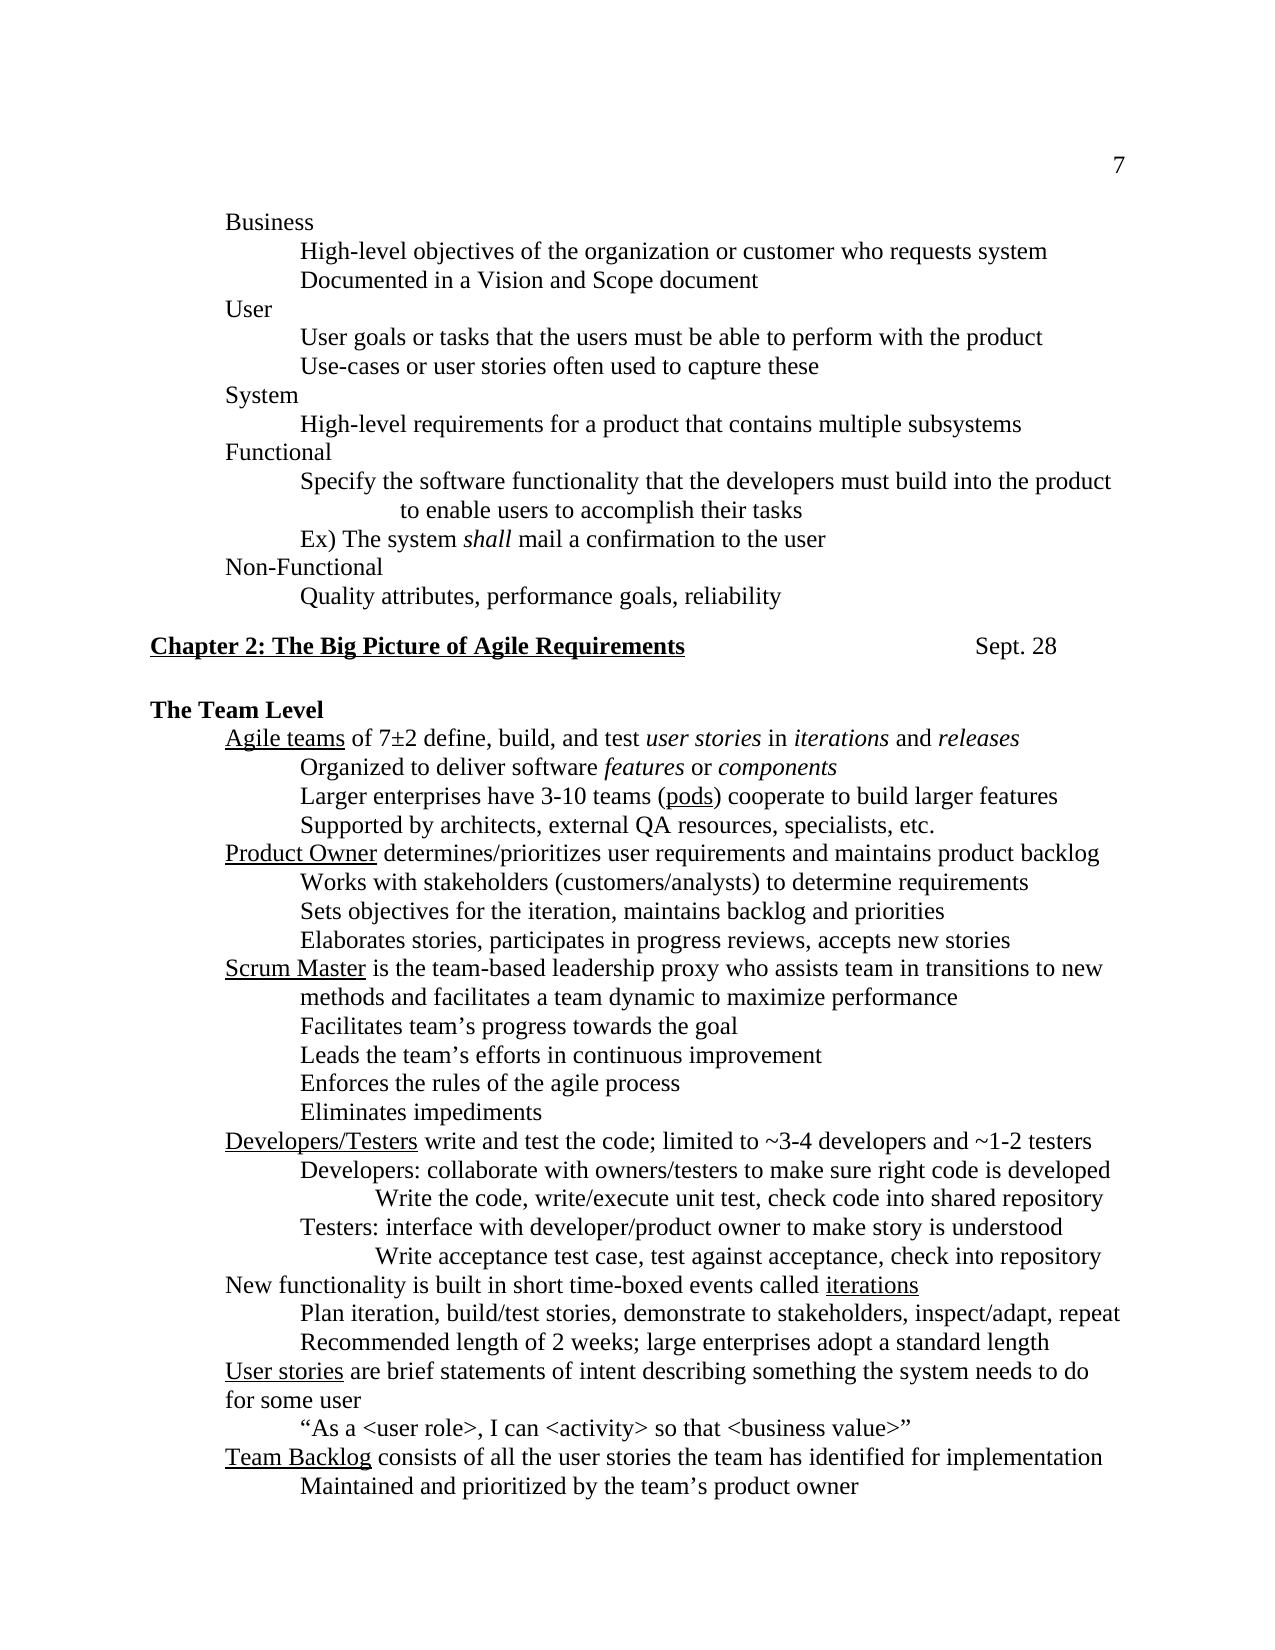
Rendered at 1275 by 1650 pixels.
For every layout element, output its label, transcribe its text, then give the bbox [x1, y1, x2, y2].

text Non-Functional [150, 552, 1125, 581]
text Leads the team’s efforts in continuous improvement [150, 1040, 1125, 1068]
text Functional [150, 437, 1125, 466]
text High-level requirements for a product that contains multiple subsystems [150, 409, 1125, 437]
text Product Owner determines/prioritizes user requirements and maintains product backlog [150, 838, 1125, 867]
text Write acceptance test case, test against acceptance, check into repository [150, 1241, 1125, 1270]
text Specify the software functionality that the developers must build into the product to enable users to accomplish their tasks [150, 466, 1125, 524]
text New functionality is built in short time-boxed events called iterations [150, 1270, 1125, 1298]
text Works with stakeholders (customers/analysts) to determine requirements [150, 867, 1125, 896]
text Ex) The system shall mail a confirmation to the user [150, 524, 1125, 552]
text Agile teams of 7±2 define, build, and test user stories in iterations and releases [150, 723, 1125, 752]
text Developers/Testers write and test the code; limited to ~3-4 developers and ~1-2 testers [150, 1126, 1125, 1155]
text System [150, 380, 1125, 409]
text Enforces the rules of the agile process [150, 1068, 1125, 1097]
text The Team Level [150, 695, 1125, 723]
text Chapter 2: The Big Picture of Agile Requirements Sept. 28 [150, 631, 1125, 659]
text User [150, 294, 1125, 322]
text User stories are brief statements of intent describing something the system needs to do for some user [150, 1356, 1125, 1413]
text Use-cases or user stories often used to capture these [150, 351, 1125, 380]
text Quality attributes, performance goals, reliability [150, 581, 1125, 610]
text Organized to deliver software features or components [150, 752, 1125, 781]
text Documented in a Vision and Scope document [150, 265, 1125, 294]
text Eliminates impediments [150, 1097, 1125, 1126]
text Maintained and prioritized by the team’s product owner [150, 1471, 1125, 1500]
text Supported by architects, external QA resources, specialists, etc. [150, 810, 1125, 838]
text Larger enterprises have 3-10 teams (pods) cooperate to build larger features [150, 781, 1125, 810]
text Elaborates stories, participates in progress reviews, accepts new stories [150, 925, 1125, 953]
text Business [150, 207, 1125, 236]
text High-level objectives of the organization or customer who requests system [150, 236, 1125, 265]
text Testers: interface with developer/product owner to make story is understood [150, 1212, 1125, 1241]
text Developers: collaborate with owners/testers to make sure right code is developed [150, 1155, 1125, 1183]
text Sets objectives for the iteration, maintains backlog and priorities [150, 896, 1125, 925]
text Team Backlog consists of all the user stories the team has identified for implementation [150, 1442, 1125, 1471]
text Recommended length of 2 weeks; large enterprises adopt a standard length [150, 1327, 1125, 1356]
text “As a <user role>, I can <activity> so that <business value>” [150, 1413, 1125, 1442]
text Write the code, write/execute unit test, check code into shared repository [150, 1183, 1125, 1212]
text Plan iteration, build/test stories, demonstrate to stakeholders, inspect/adapt, repeat [150, 1298, 1125, 1327]
text User goals or tasks that the users must be able to perform with the product [150, 322, 1125, 351]
text Facilitates team’s progress towards the goal [150, 1011, 1125, 1040]
text Scrum Master is the team-based leadership proxy who assists team in transitions to new methods and facilitates a team dynamic to maximize performance [150, 953, 1125, 1011]
